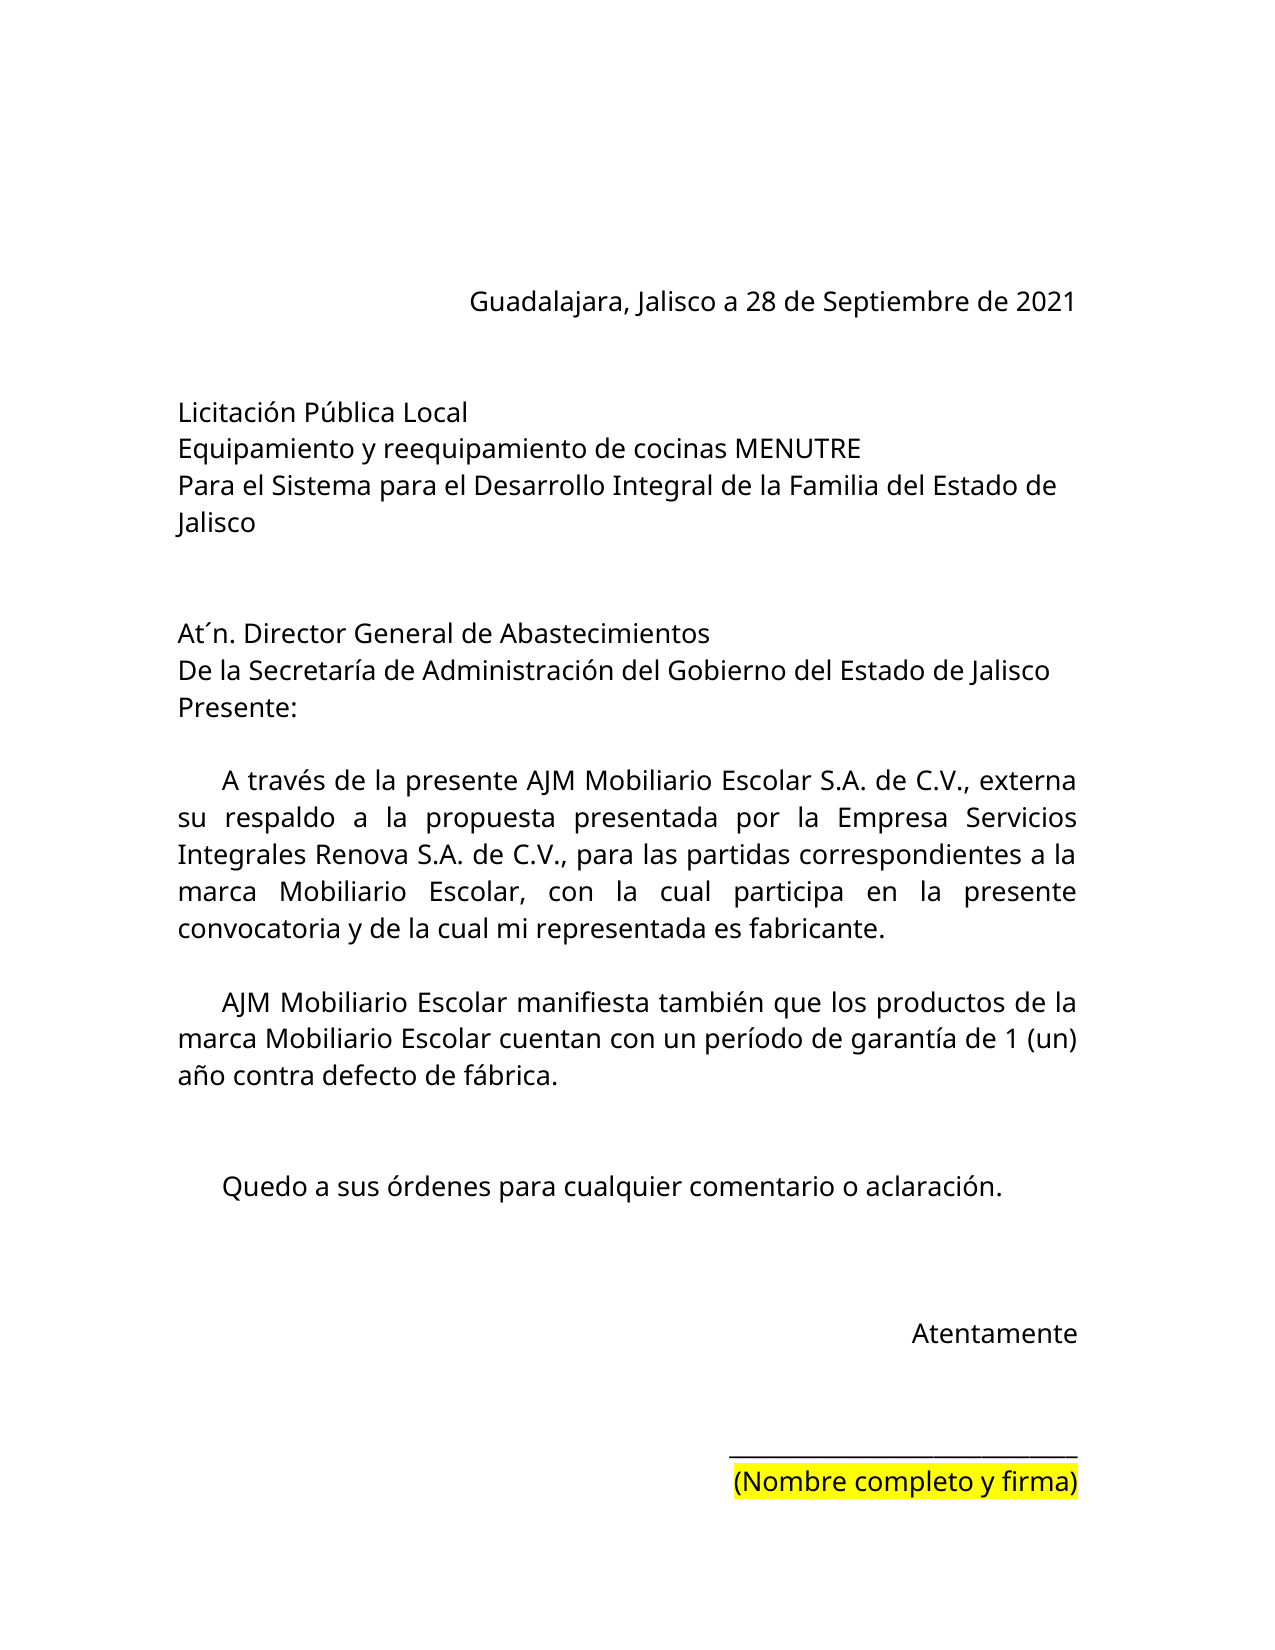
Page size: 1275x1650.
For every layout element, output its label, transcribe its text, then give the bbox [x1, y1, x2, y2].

text _____________________________ [177, 1426, 1078, 1462]
text Equipamiento y reequipamiento de cocinas MENUTRE [177, 430, 1078, 467]
text Quedo a sus órdenes para cualquier comentario o aclaración. [177, 1167, 1078, 1204]
text Atentamente [177, 1315, 1078, 1352]
text A través de la presente AJM Mobiliario Escolar S.A. de C.V., externa su respaldo a la propuesta presentada por la Empresa Servicios Integrales Renova S.A. de C.V., para las partidas correspondientes a la marca Mobiliario Escolar, con la cual participa en la presente convocatoria y de la cual mi representada es fabricante. [177, 762, 1078, 946]
text Para el Sistema para el Desarrollo Integral de la Familia del Estado de Jalisco [177, 467, 1078, 541]
text Licitación Pública Local [177, 393, 1078, 430]
text At´n. Director General de Abastecimientos [177, 614, 1078, 651]
text AJM Mobiliario Escolar manifiesta también que los productos de la marca Mobiliario Escolar cuentan con un período de garantía de 1 (un) año contra defecto de fábrica. [177, 983, 1078, 1094]
text De la Secretaría de Administración del Gobierno del Estado de Jalisco [177, 651, 1078, 688]
text Guadalajara, Jalisco a 28 de Septiembre de 2021 [177, 282, 1078, 319]
text Presente: [177, 688, 1078, 725]
text (Nombre completo y firma) [177, 1462, 1078, 1499]
